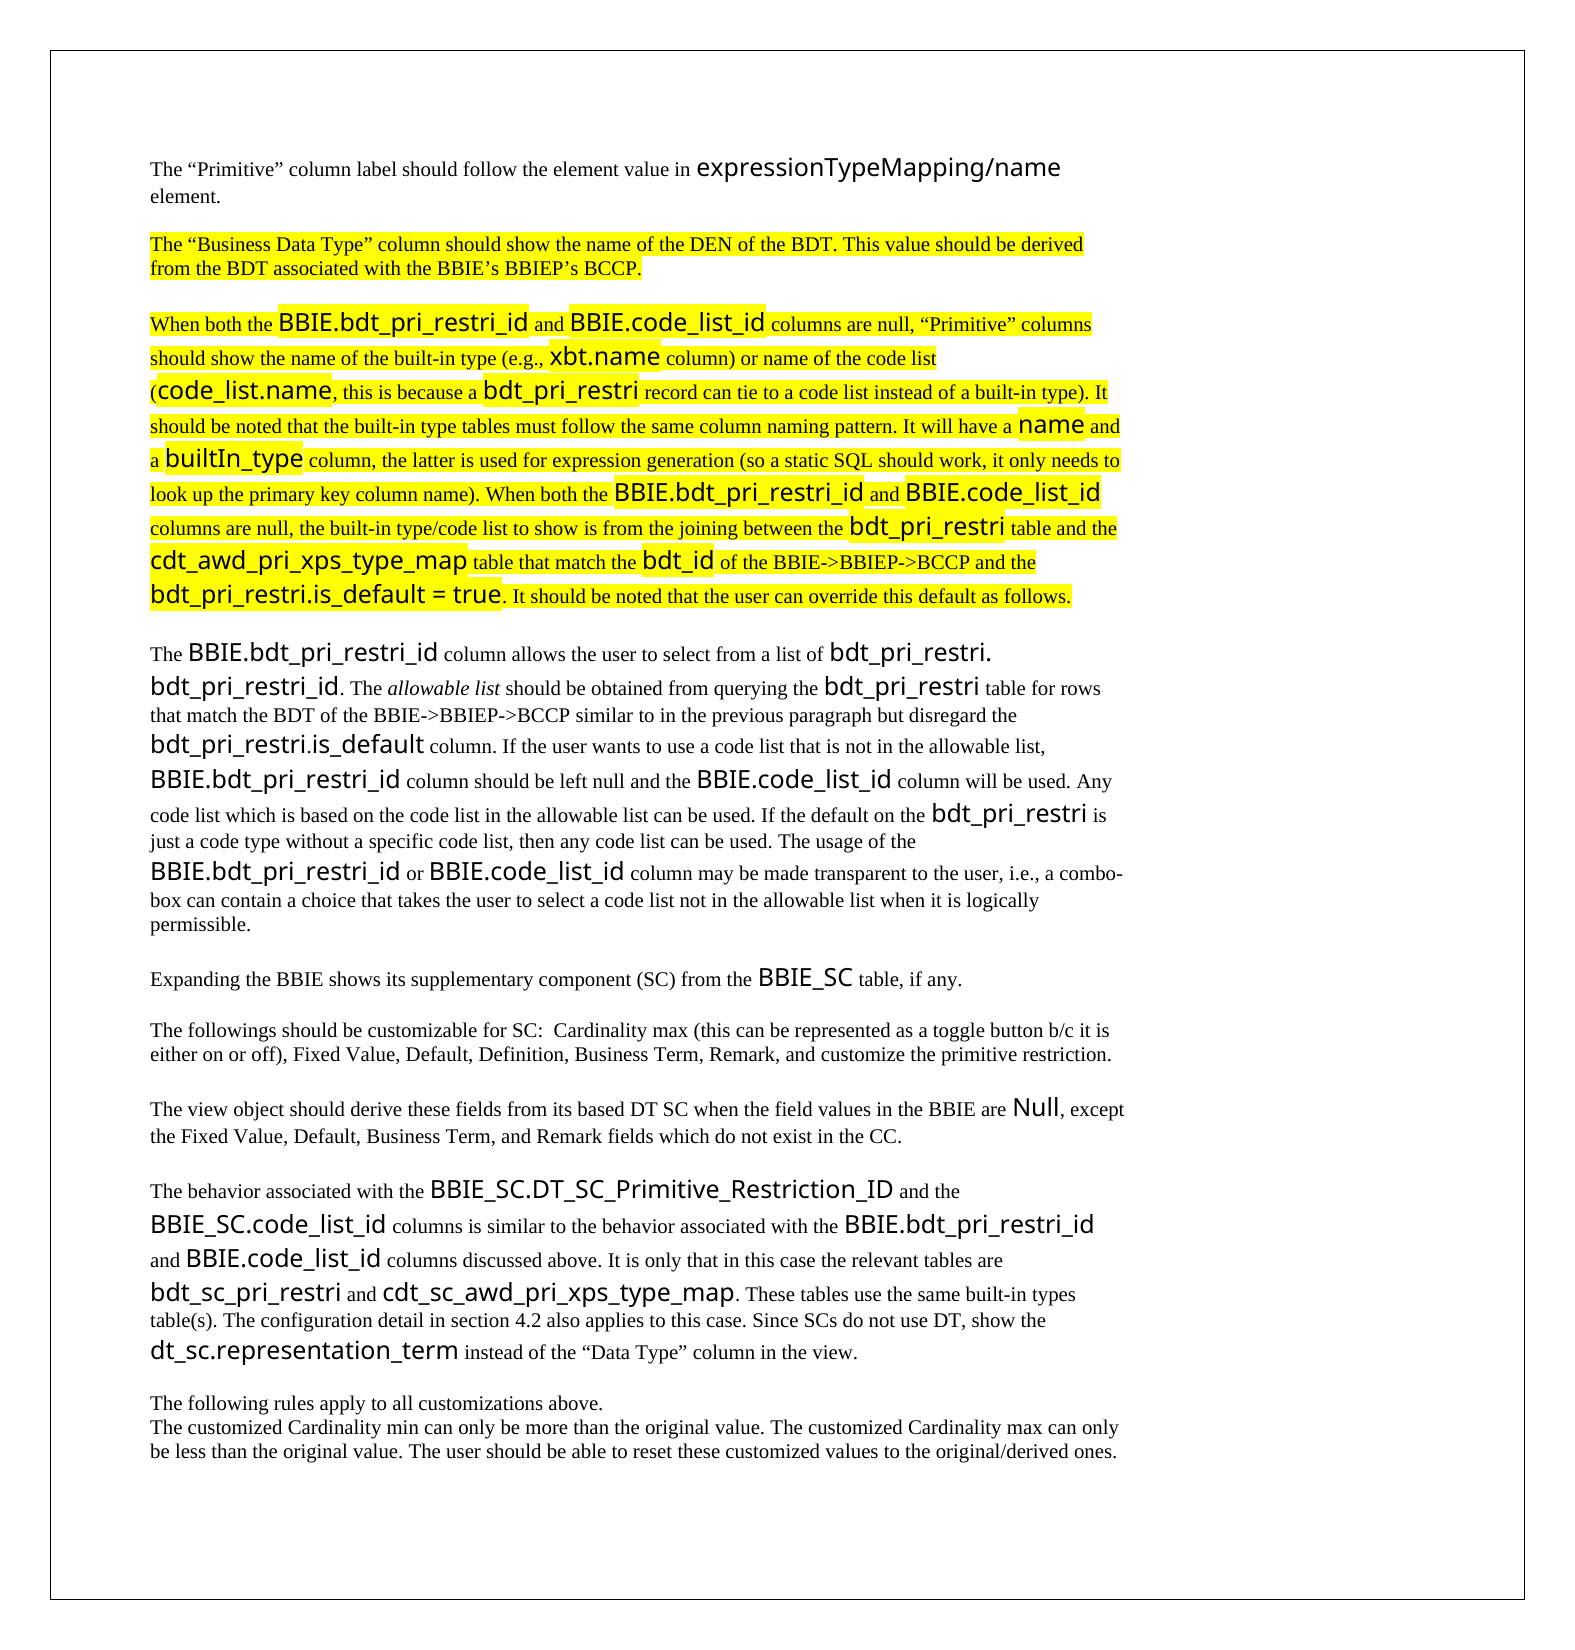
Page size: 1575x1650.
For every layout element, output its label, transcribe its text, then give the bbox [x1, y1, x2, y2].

text Expanding the BBIE shows its supplementary component (SC) from the BBIE_SC table, if any. [150, 960, 1125, 994]
text When both the BBIE.bdt_pri_restri_id and BBIE.code_list_id columns are null, “Primitive” columns should show the name of the built-in type (e.g., xbt.name column) or name of the code list (code_list.name, this is because a bdt_pri_restri record can tie to a code list instead of a built-in type). It should be noted that the built-in type tables must follow the same column naming pattern. It will have a name and a builtIn_type column, the latter is used for expression generation (so a static SQL should work, it only needs to look up the primary key column name). When both the BBIE.bdt_pri_restri_id and BBIE.code_list_id columns are null, the built-in type/code list to show is from the joining between the bdt_pri_restri table and the cdt_awd_pri_xps_type_map table that match the bdt_id of the BBIE->BBIEP->BCCP and the bdt_pri_restri.is_default = true. It should be noted that the user can override this default as follows. [150, 304, 1125, 611]
text The view object should derive these fields from its based DT SC when the field values in the BBIE are Null, except the Fixed Value, Default, Business Term, and Remark fields which do not exist in the CC. [150, 1090, 1125, 1148]
text The followings should be customizable for SC: Cardinality max (this can be represented as a toggle button b/c it is either on or off), Fixed Value, Default, Definition, Business Term, Remark, and customize the primitive restriction. [150, 1018, 1125, 1066]
text The following rules apply to all customizations above. [150, 1391, 1125, 1415]
text The BBIE.bdt_pri_restri_id column allows the user to select from a list of bdt_pri_restri. bdt_pri_restri_id. The allowable list should be obtained from querying the bdt_pri_restri table for rows that match the BDT of the BBIE->BBIEP->BCCP similar to in the previous paragraph but disregard the bdt_pri_restri.is_default column. If the user wants to use a code list that is not in the allowable list, BBIE.bdt_pri_restri_id column should be left null and the BBIE.code_list_id column will be used. Any code list which is based on the code list in the allowable list can be used. If the default on the bdt_pri_restri is just a code type without a specific code list, then any code list can be used. The usage of the BBIE.bdt_pri_restri_id or BBIE.code_list_id column may be made transparent to the user, i.e., a combo-box can contain a choice that takes the user to select a code list not in the allowable list when it is logically permissible. [150, 635, 1125, 936]
